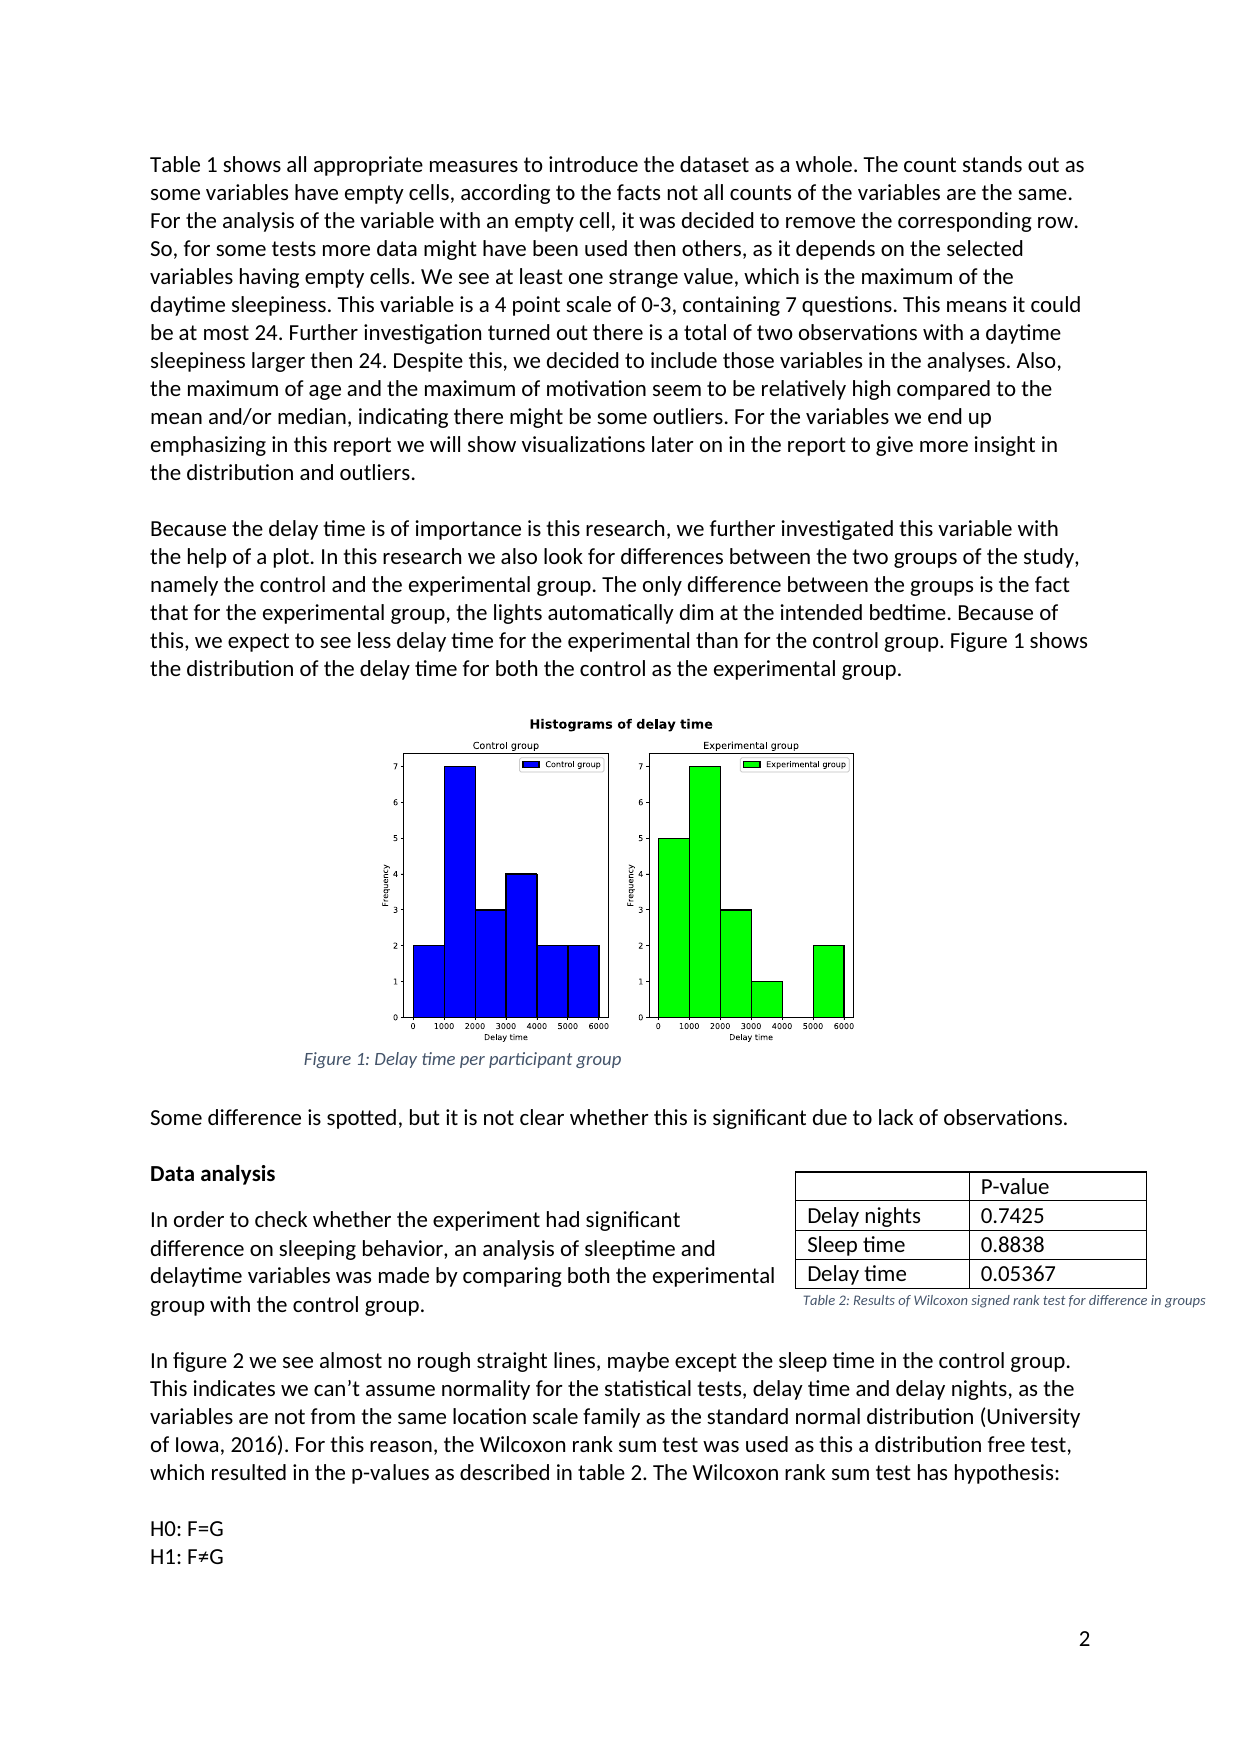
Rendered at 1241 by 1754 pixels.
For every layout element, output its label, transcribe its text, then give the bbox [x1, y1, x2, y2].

text Because the delay time is of importance is this research, we further investigated this variable with the help of a plot. In this research we also look for differences between the two groups of the study, namely the control and the experimental group. The only difference between the groups is the fact that for the experimental group, the lights automatically dim at the intended bedtime. Because of this, we expect to see less delay time for the experimental than for the control group. Figure 1 shows the distribution of the delay time for both the control as the experimental group. [150, 514, 1090, 682]
table_cell Sleep time [796, 1231, 969, 1258]
table_cell Delay time [796, 1260, 969, 1288]
text Some difference is spotted, but it is not clear whether this is significant due to lack of observations. [150, 1103, 1090, 1131]
table_cell 0.7425 [970, 1201, 1146, 1229]
text Table 2: Results of Wilcoxon signed rank test for difference in groups [803, 1291, 1206, 1309]
table_cell Delay nights [796, 1201, 969, 1229]
table_cell 0.8838 [970, 1231, 1146, 1258]
table_cell 0.05367 [970, 1260, 1146, 1288]
text In figure 2 we see almost no rough straight lines, maybe except the sleep time in the control group. This indicates we can’t assume normality for the statistical tests, delay time and delay nights, as the variables are not from the same location scale family as the standard normal distribution (University of Iowa, 2016). For this reason, the Wilcoxon rank sum test was used as this a distribution free test, which resulted in the p-values as described in table 2. The Wilcoxon rank sum test has hypothesis: H0: F=G H1: F≠G [150, 1318, 1090, 1570]
text In order to check whether the experiment had significant difference on sleeping behavior, an analysis of sleeptime and delaytime variables was made by comparing both the experimental group with the control group. [150, 1206, 1090, 1318]
text Table 1 shows all appropriate measures to introduce the dataset as a whole. The count stands out as some variables have empty cells, according to the facts not all counts of the variables are the same. For the analysis of the variable with an empty cell, it was decided to remove the corresponding row. So, for some tests more data might have been used then others, as it depends on the selected variables having empty cells. We see at least one strange value, which is the maximum of the daytime sleepiness. This variable is a 4 point scale of 0-3, containing 7 questions. This means it could be at most 24. Further investigation turned out there is a total of two observations with a daytime sleepiness larger then 24. Despite this, we decided to include those variables in the analyses. Also, the maximum of age and the maximum of motivation seem to be relatively high compared to the mean and/or median, indicating there might be some outliers. For the variables we end up emphasizing in this report we will show visualizations later on in the report to give more insight in the distribution and outliers. [150, 150, 1090, 486]
table_header P-value [970, 1173, 1146, 1200]
table_header [796, 1173, 969, 1200]
text Data analysis [150, 1159, 1090, 1187]
